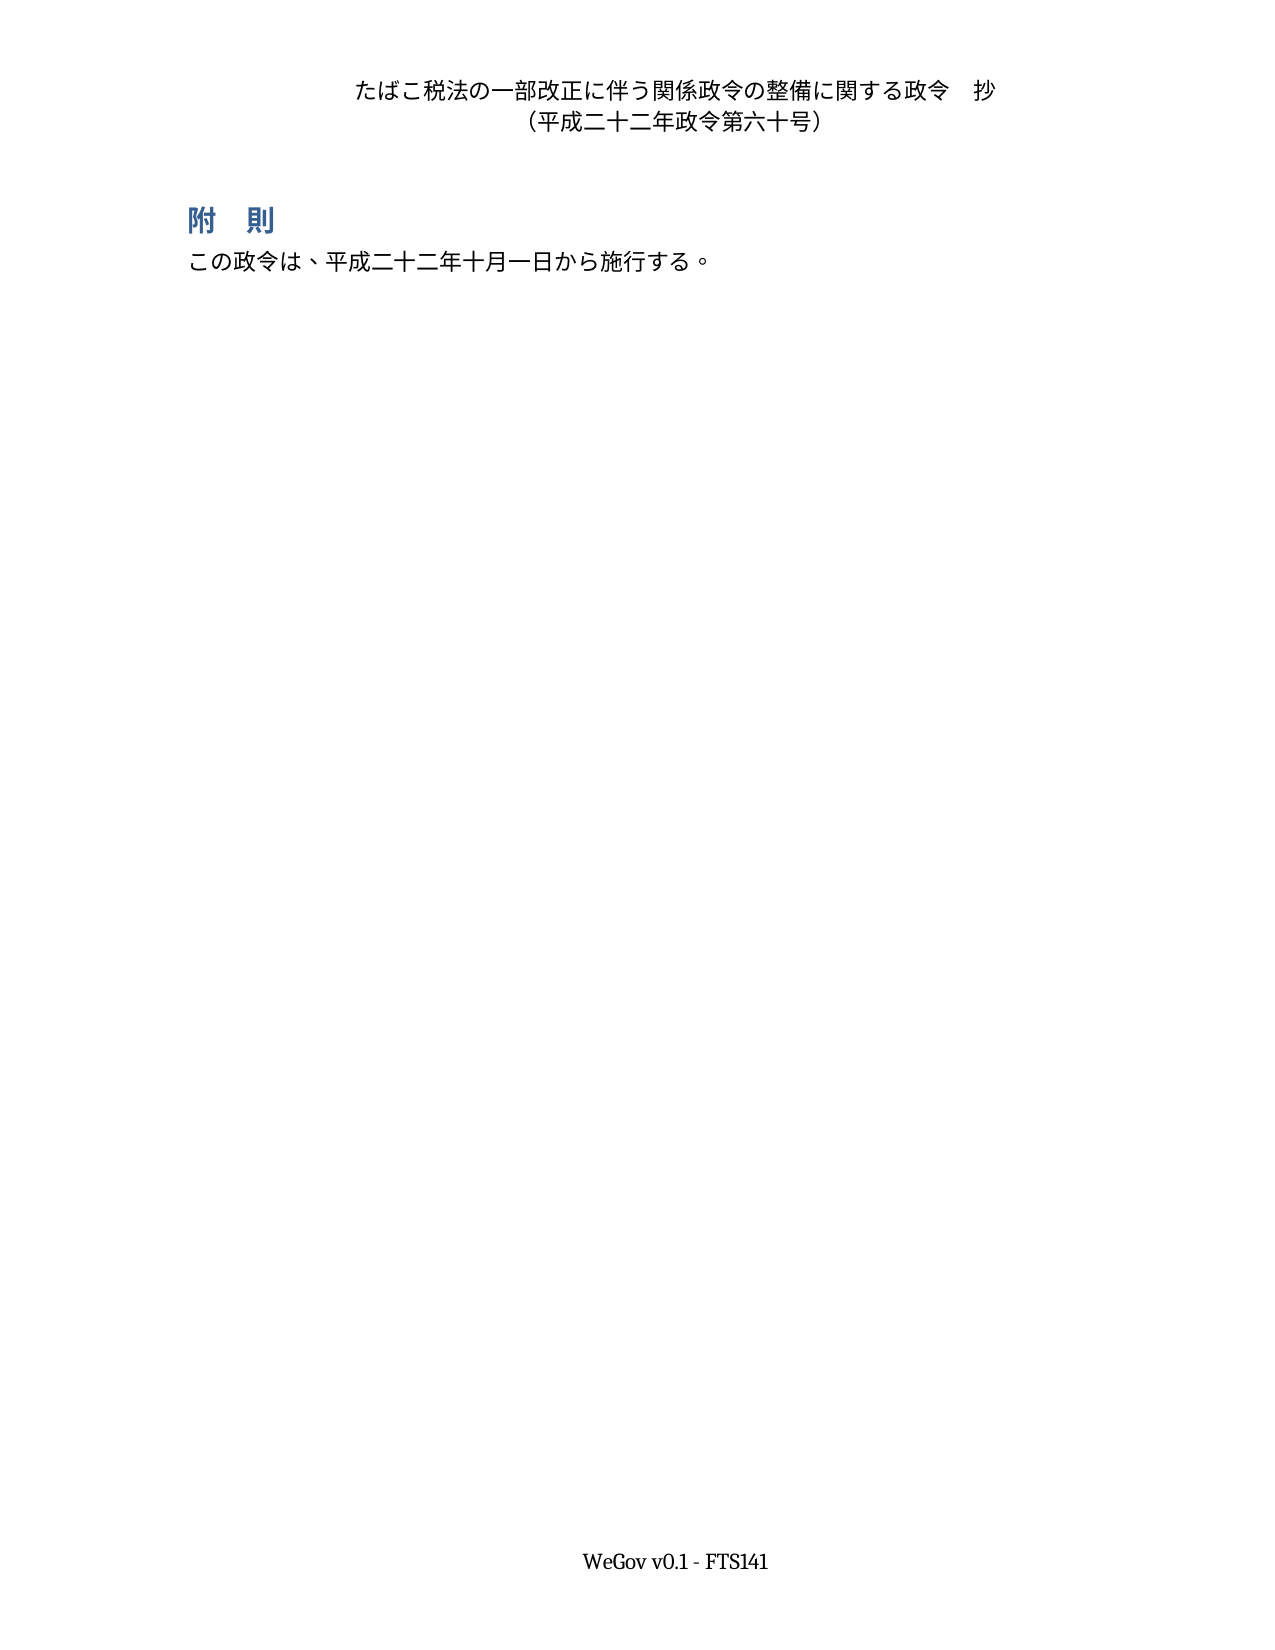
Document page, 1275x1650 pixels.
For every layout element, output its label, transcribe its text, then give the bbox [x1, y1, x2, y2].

text この政令は、平成二十二年十月一日から施行する。 [187, 246, 1087, 277]
subtitle 附 則 [187, 200, 1087, 240]
